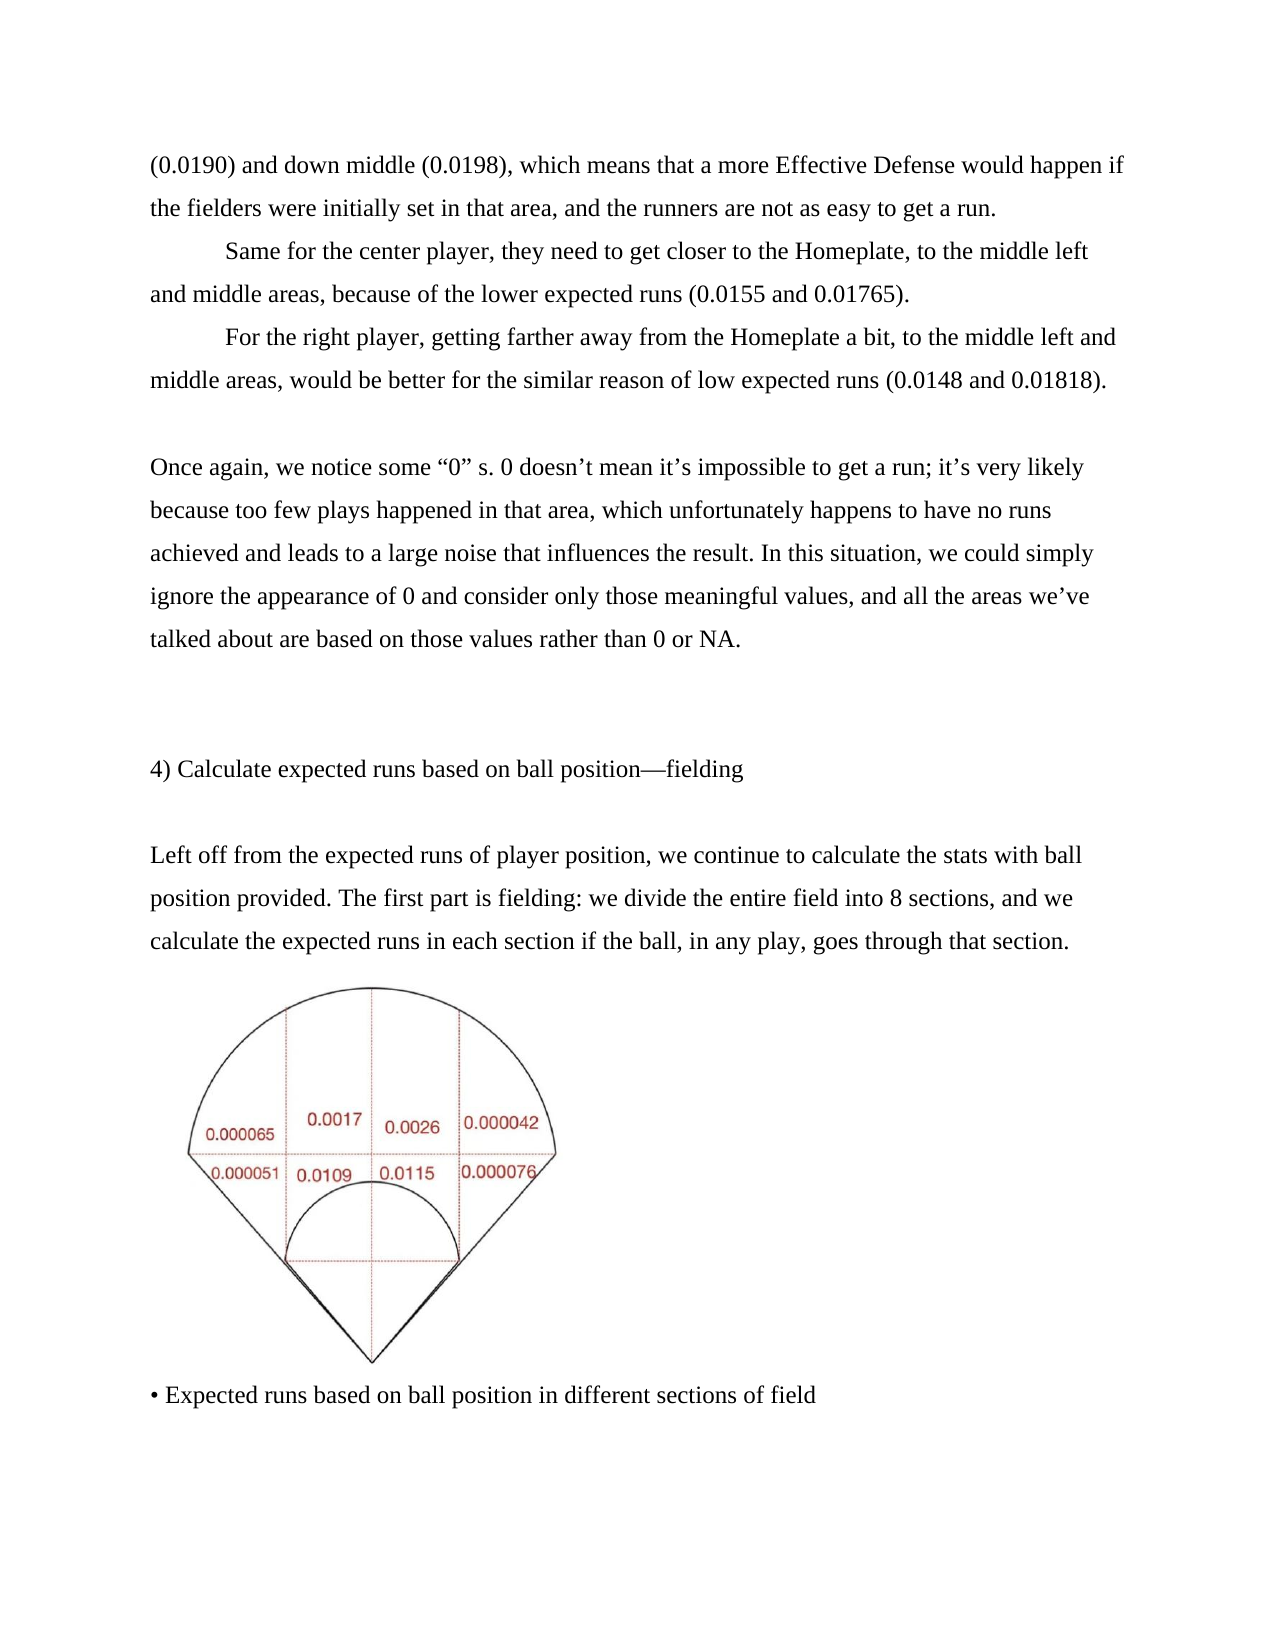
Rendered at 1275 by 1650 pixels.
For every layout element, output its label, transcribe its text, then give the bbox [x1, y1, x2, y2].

text For the right player, getting farther away from the Homeplate a bit, to the middle left and middle areas, would be better for the similar reason of low expected runs (0.0148 and 0.01818). [150, 322, 1125, 394]
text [150, 150, 1125, 222]
text 4) Calculate expected runs based on ball position—fielding [150, 754, 1125, 782]
picture [150, 969, 682, 1365]
text Once again, we notice some “0” s. 0 doesn’t mean it’s impossible to get a run; it’s very likely because too few plays happened in that area, which unfortunately happens to have no runs achieved and leads to a large noise that influences the result. In this situation, we could simply ignore the appearance of 0 and consider only those meaningful values, and all the areas we’ve talked about are based on those values rather than 0 or NA. [150, 452, 1125, 653]
text • Expected runs based on ball position in different sections of field [150, 1380, 1125, 1409]
text Left off from the expected runs of player position, we continue to calculate the stats with ball position provided. The first part is fielding: we divide the entire field into 8 sections, and we calculate the expected runs in each section if the ball, in any play, goes through that section. [150, 840, 1125, 955]
text Same for the center player, they need to get closer to the Homeplate, to the middle left and middle areas, because of the lower expected runs (0.0155 and 0.01765). [150, 236, 1125, 308]
